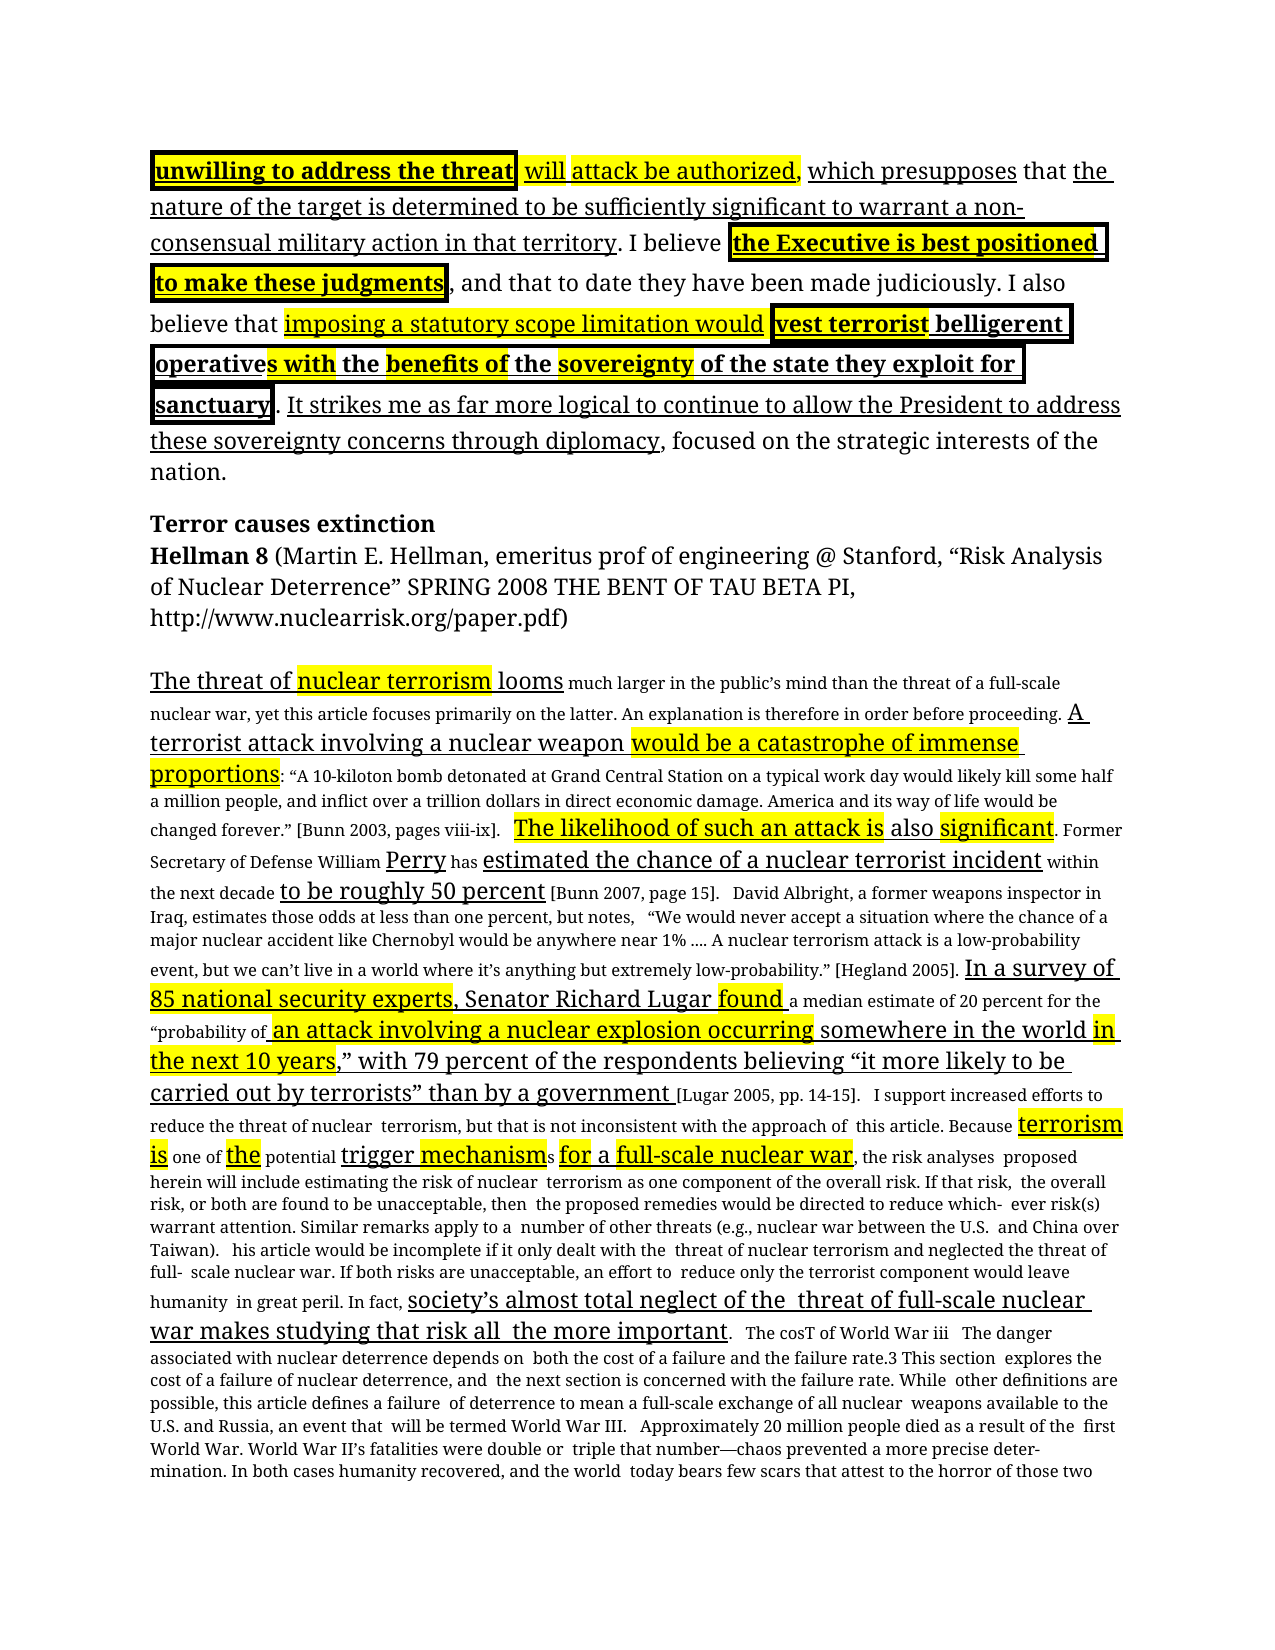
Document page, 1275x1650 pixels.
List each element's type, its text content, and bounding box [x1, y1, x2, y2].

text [150, 664, 1125, 1482]
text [150, 150, 1125, 487]
subtitle Terror causes extinction [150, 508, 1125, 539]
text Hellman 8 (Martin E. Hellman, emeritus prof of engineering @ Stanford, “Risk Analysis of Nuclear Deterrence” SPRING 2008 THE BENT OF TAU BETA PI, http://www.nuclearrisk.org/paper.pdf) [150, 539, 1125, 633]
